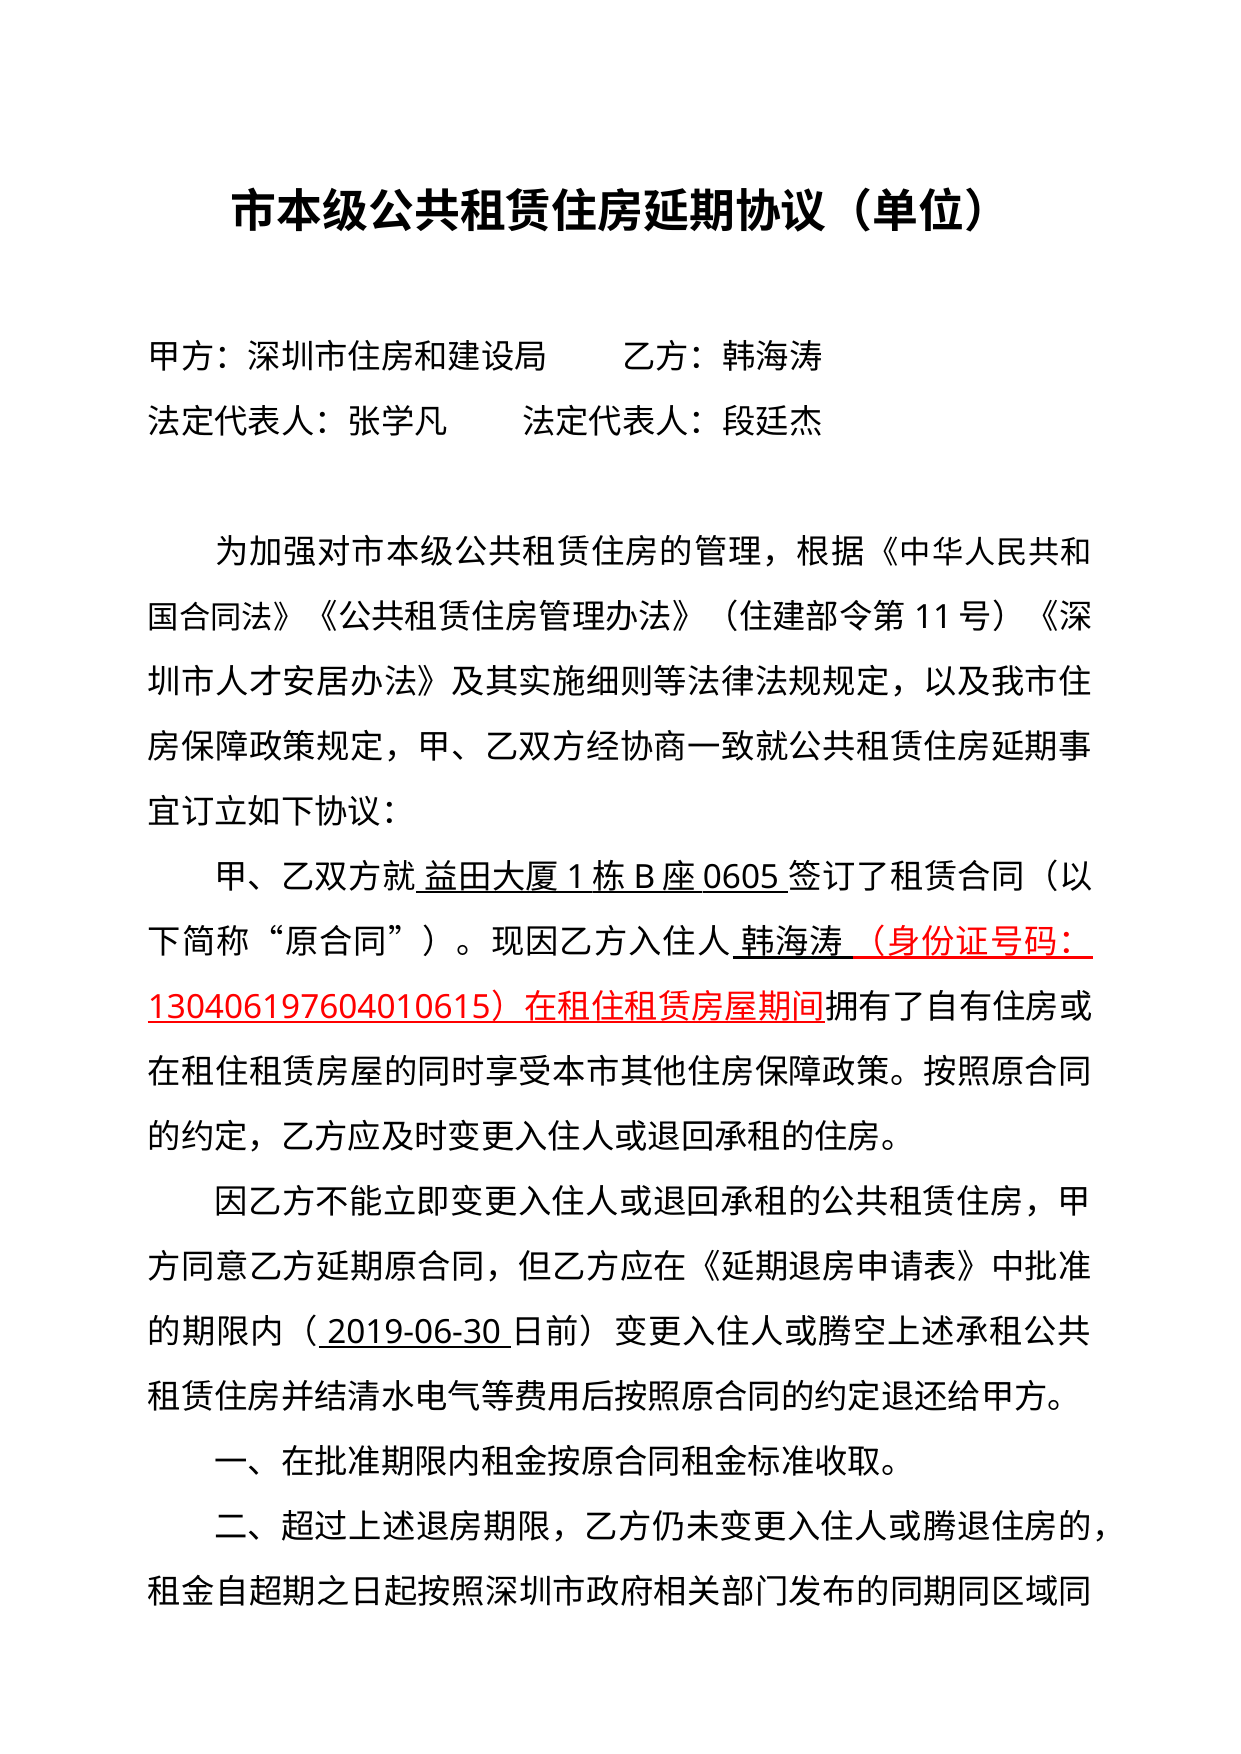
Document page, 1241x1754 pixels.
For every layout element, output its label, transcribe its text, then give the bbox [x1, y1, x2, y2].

text 法定代表人：张学凡 法定代表人：段廷杰 [148, 386, 1093, 451]
text 为加强对市本级公共租赁住房的管理，根据《中华人民共和国合同法》《公共租赁住房管理办法》（住建部令第11号）《深圳市人才安居办法》及其实施细则等法律法规规定，以及我市住房保障政策规定，甲、乙双方经协商一致就公共租赁住房延期事宜订立如下协议： [148, 516, 1093, 841]
text 因乙方不能立即变更入住人或退回承租的公共租赁住房，甲方同意乙方延期原合同，但乙方应在《延期退房申请表》中批准的期限内（ 2019-06-30 日前）变更入住人或腾空上述承租公共租赁住房并结清水电气等费用后按照原合同的约定退还给甲方。 [148, 1166, 1093, 1426]
text 甲方：深圳市住房和建设局 乙方：韩海涛 [148, 321, 1093, 386]
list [148, 1491, 1093, 1621]
text 市本级公共租赁住房延期协议（单位） [148, 159, 1093, 256]
list 乙双方就 益田大厦1栋B座0605 签订了租赁合同（以下简称“原合同”）。现因乙方入住人 韩海涛 （身份证号码：130406197604010615）在租住租赁房屋期间拥有了自有住房或在租住租赁房屋的同时享受本市其他住房保障政策。按照原合同的约定，乙方应及时变更入住人或退回承租的住房。 [148, 841, 1093, 1166]
list 在批准期限内租金按原合同租金标准收取。 [148, 1426, 1093, 1491]
